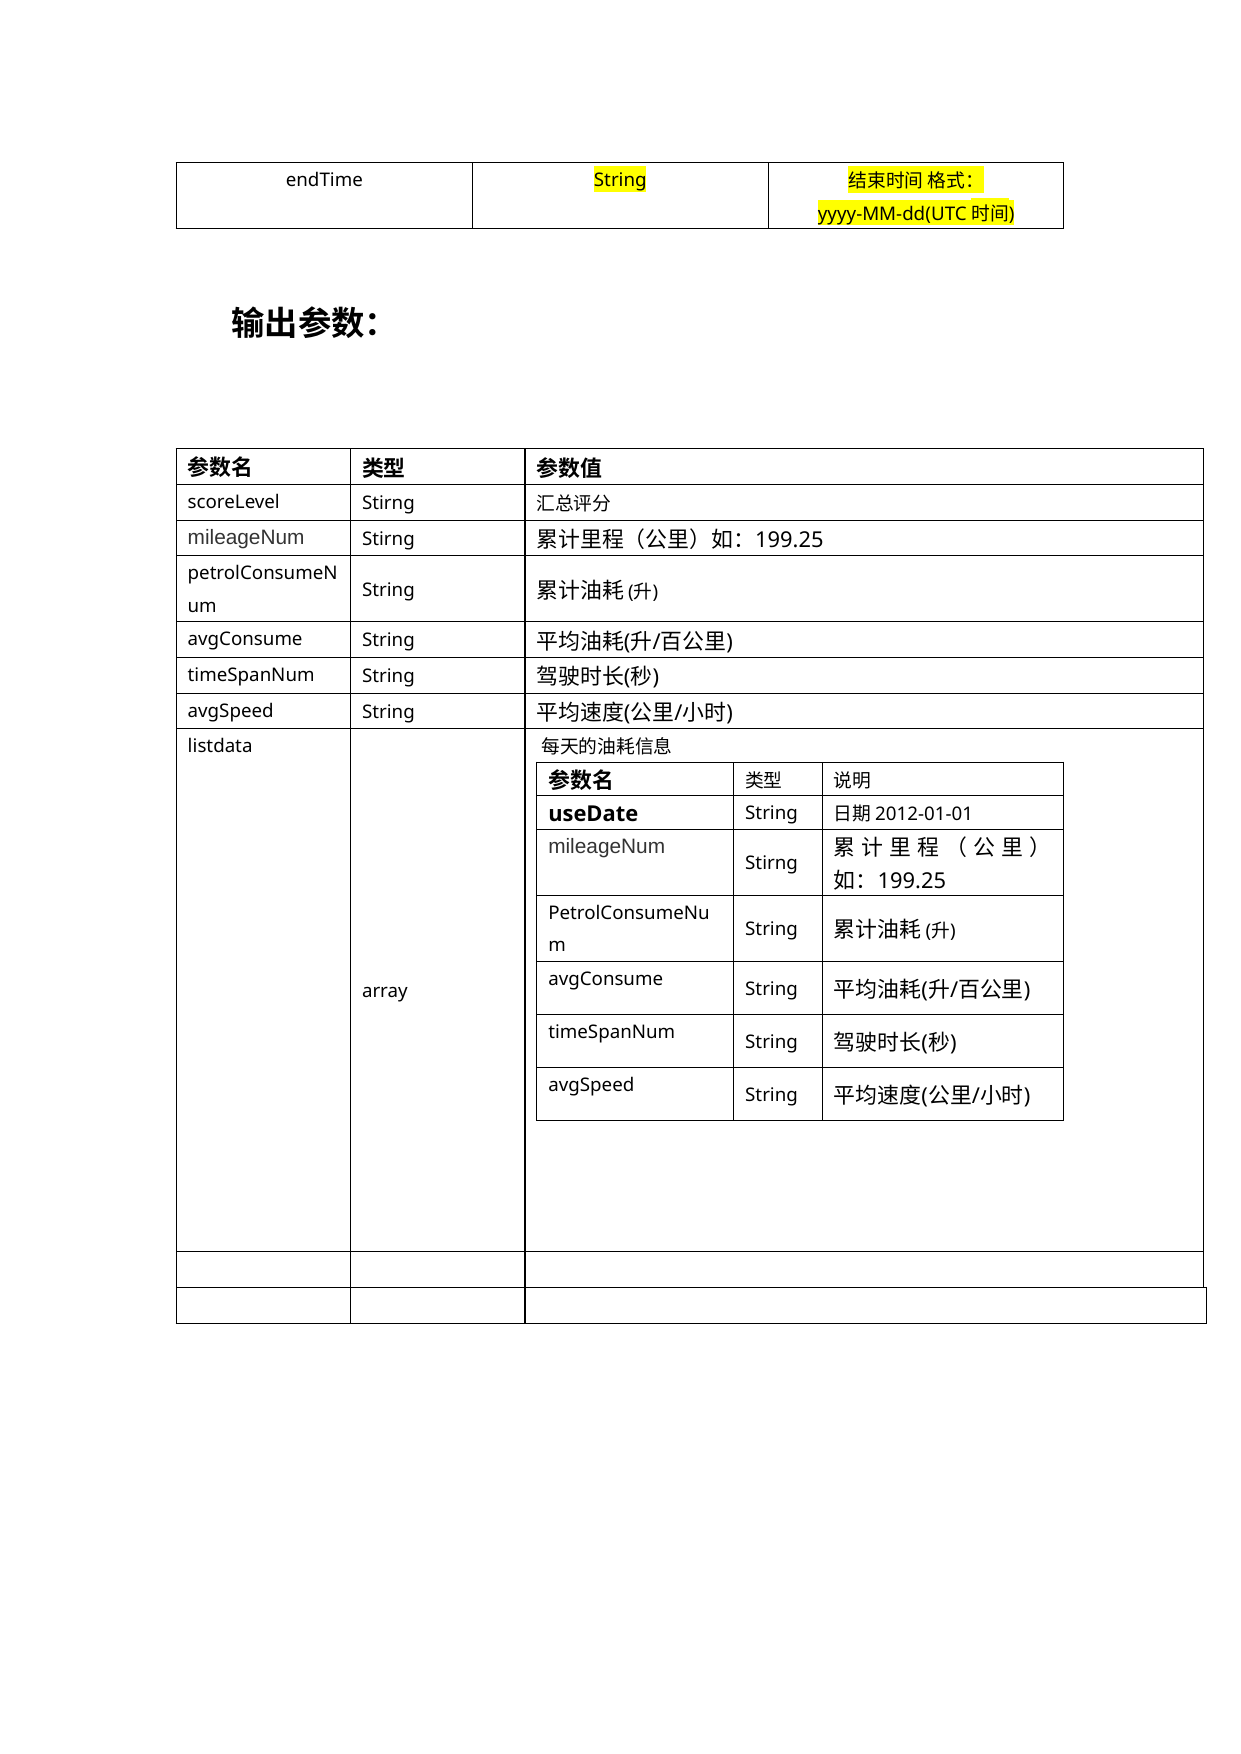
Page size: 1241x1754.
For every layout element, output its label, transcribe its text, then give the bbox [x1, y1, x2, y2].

table_cell listdata [177, 729, 350, 1251]
table_cell 每天的油耗信息 [526, 729, 1203, 1251]
table_cell avgSpeed [177, 694, 350, 728]
table_cell String [351, 694, 524, 728]
table_header 参数名 [177, 449, 350, 484]
table_cell 累计油耗 (升) [526, 556, 1203, 621]
table_cell 累计里程（公里）如：199.25 [526, 521, 1203, 555]
table_header 类型 [351, 449, 524, 484]
table_cell 结束时间 格式： yyyy-MM-dd(UTC 时间) [769, 163, 1063, 228]
subtitle 输出参数： [231, 289, 1053, 354]
table_cell scoreLevel [177, 485, 350, 519]
table_cell [351, 1288, 524, 1322]
table_cell [177, 1288, 350, 1322]
table_cell petrolConsumeNum [177, 556, 350, 621]
table_cell [351, 1252, 524, 1287]
table_cell avgConsume [177, 622, 350, 657]
table_cell 平均油耗(升/百公里) [526, 622, 1203, 657]
table_cell [526, 1288, 1206, 1322]
table_header 参数值 [526, 449, 1203, 484]
table_cell String [351, 622, 524, 657]
table_cell [177, 1252, 350, 1287]
table_cell Stirng [351, 485, 524, 519]
table_cell String [351, 658, 524, 692]
table_cell array [351, 729, 524, 1251]
table_cell timeSpanNum [177, 658, 350, 692]
table_cell String [473, 163, 768, 228]
table_cell 汇总评分 [526, 485, 1203, 519]
table_cell 平均速度(公里/小时) [526, 694, 1203, 728]
table_cell [526, 1252, 1203, 1287]
table_cell endTime [177, 163, 472, 228]
table_cell 驾驶时长(秒) [526, 658, 1203, 692]
table_cell mileageNum [177, 521, 350, 555]
table_cell String [351, 556, 524, 621]
table_cell Stirng [351, 521, 524, 555]
